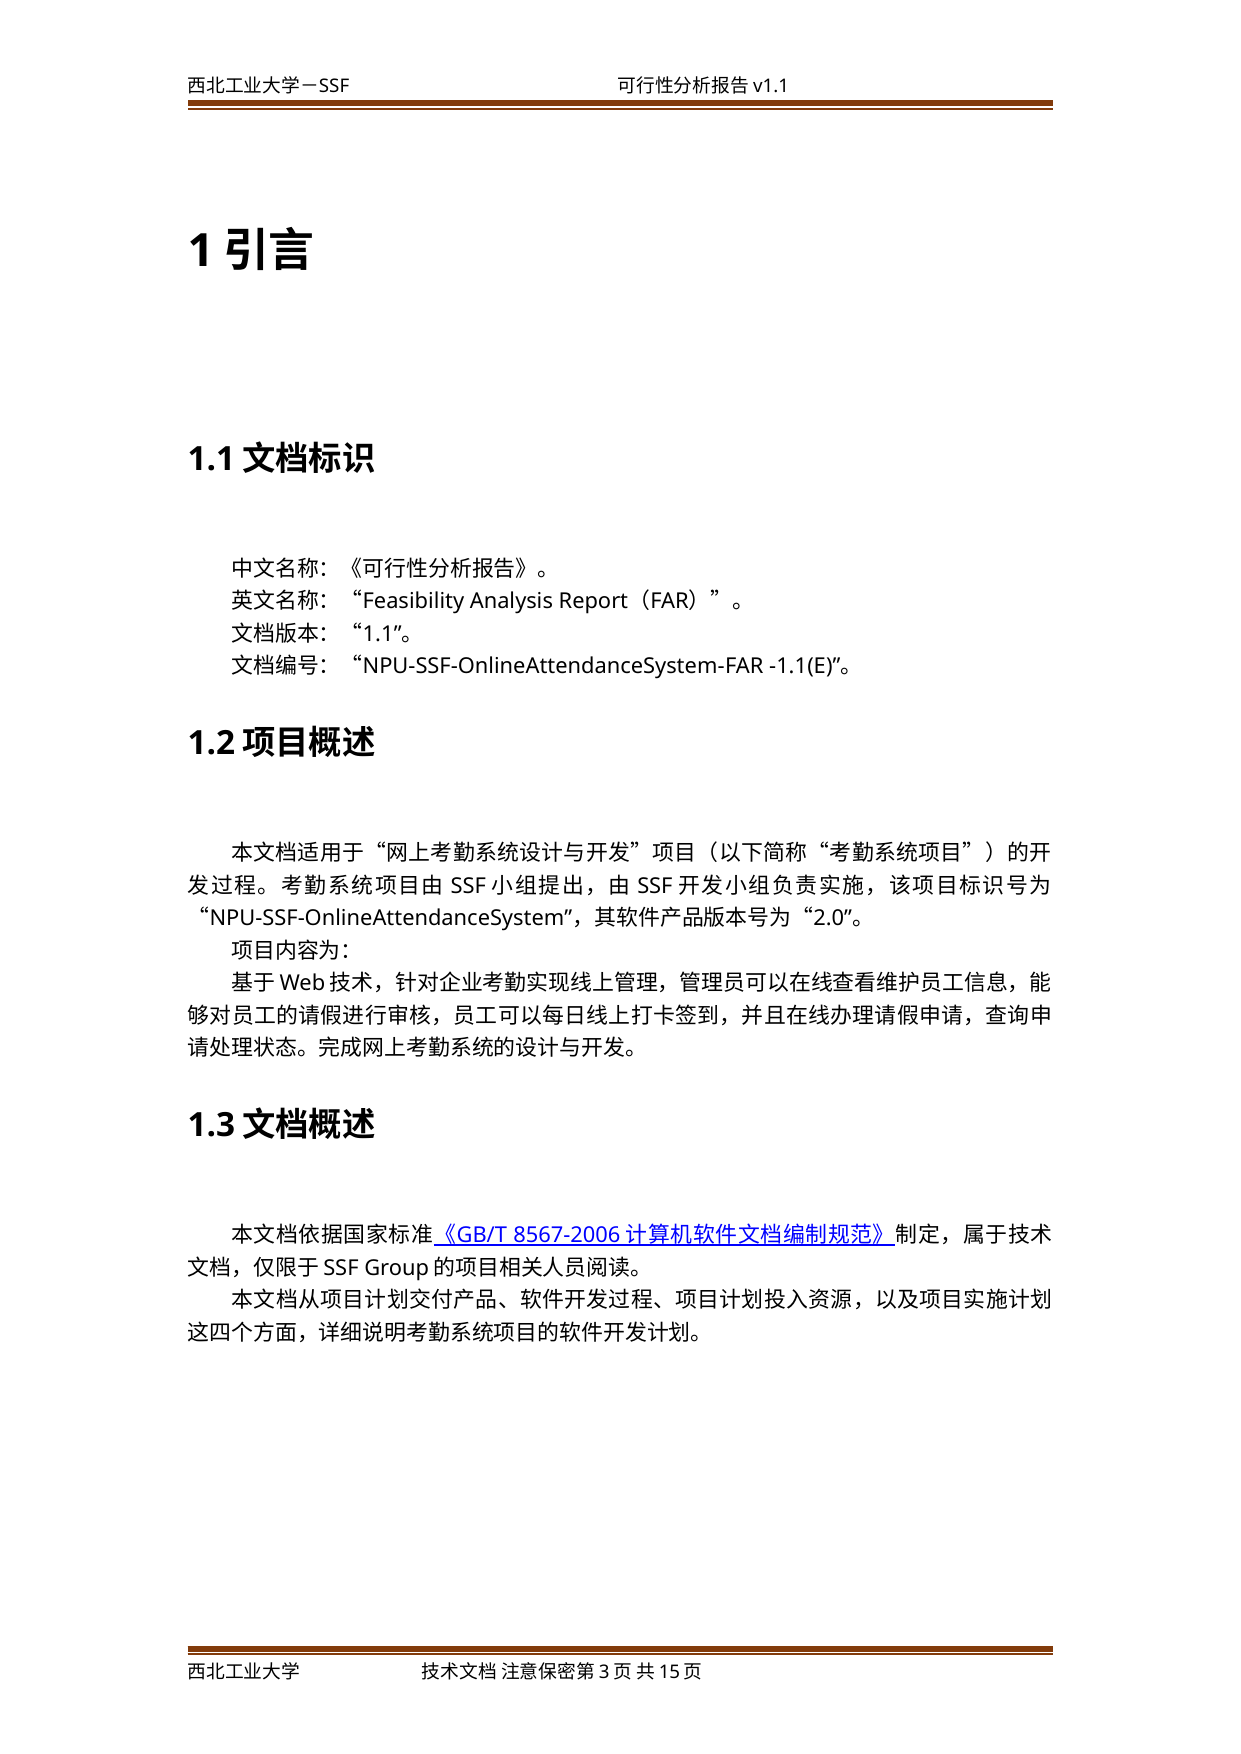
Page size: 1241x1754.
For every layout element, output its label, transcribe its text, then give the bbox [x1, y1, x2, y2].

subtitle 1.1文档标识 [187, 423, 1053, 488]
subtitle 1引言 [187, 197, 1053, 295]
text 中文名称：《》。 [187, 550, 1053, 583]
text 本文档适用于“网上考勤系统设计与开发”项目（以下简称“考勤系统项目”）的开发过程。考勤系统项目由SSF小组提出，由SSF开发小组负责实施，该项目标识号为“NPU-SSF-OnlineAttendanceSystem”，其软件产品版本号为“2.0”。 [187, 835, 1053, 932]
text 本文档依据国家标准《GB/T 8567-2006计算机软件文档编制规范》制定，属于技术文档，仅限于SSF Group的项目相关人员阅读。 [187, 1217, 1053, 1282]
text 文档编号：“NPU-SSF-OnlineAttendanceSystem-”。 [187, 648, 1053, 680]
text 文档版本：“1.1”。 [187, 615, 1053, 648]
subtitle 1.3文档概述 [187, 1089, 1053, 1154]
text 英文名称：“”。 [187, 583, 1053, 615]
subtitle 1.2项目概述 [187, 707, 1053, 772]
text 基于Web技术，针对企业考勤实现线上管理，管理员可以在线查看维护员工信息，能够对员工的请假进行审核，员工可以每日线上打卡签到，并且在线办理请假申请，查询申请处理状态。完成网上考勤系统的设计与开发。 [187, 965, 1053, 1062]
text 项目内容为： [187, 932, 1053, 965]
